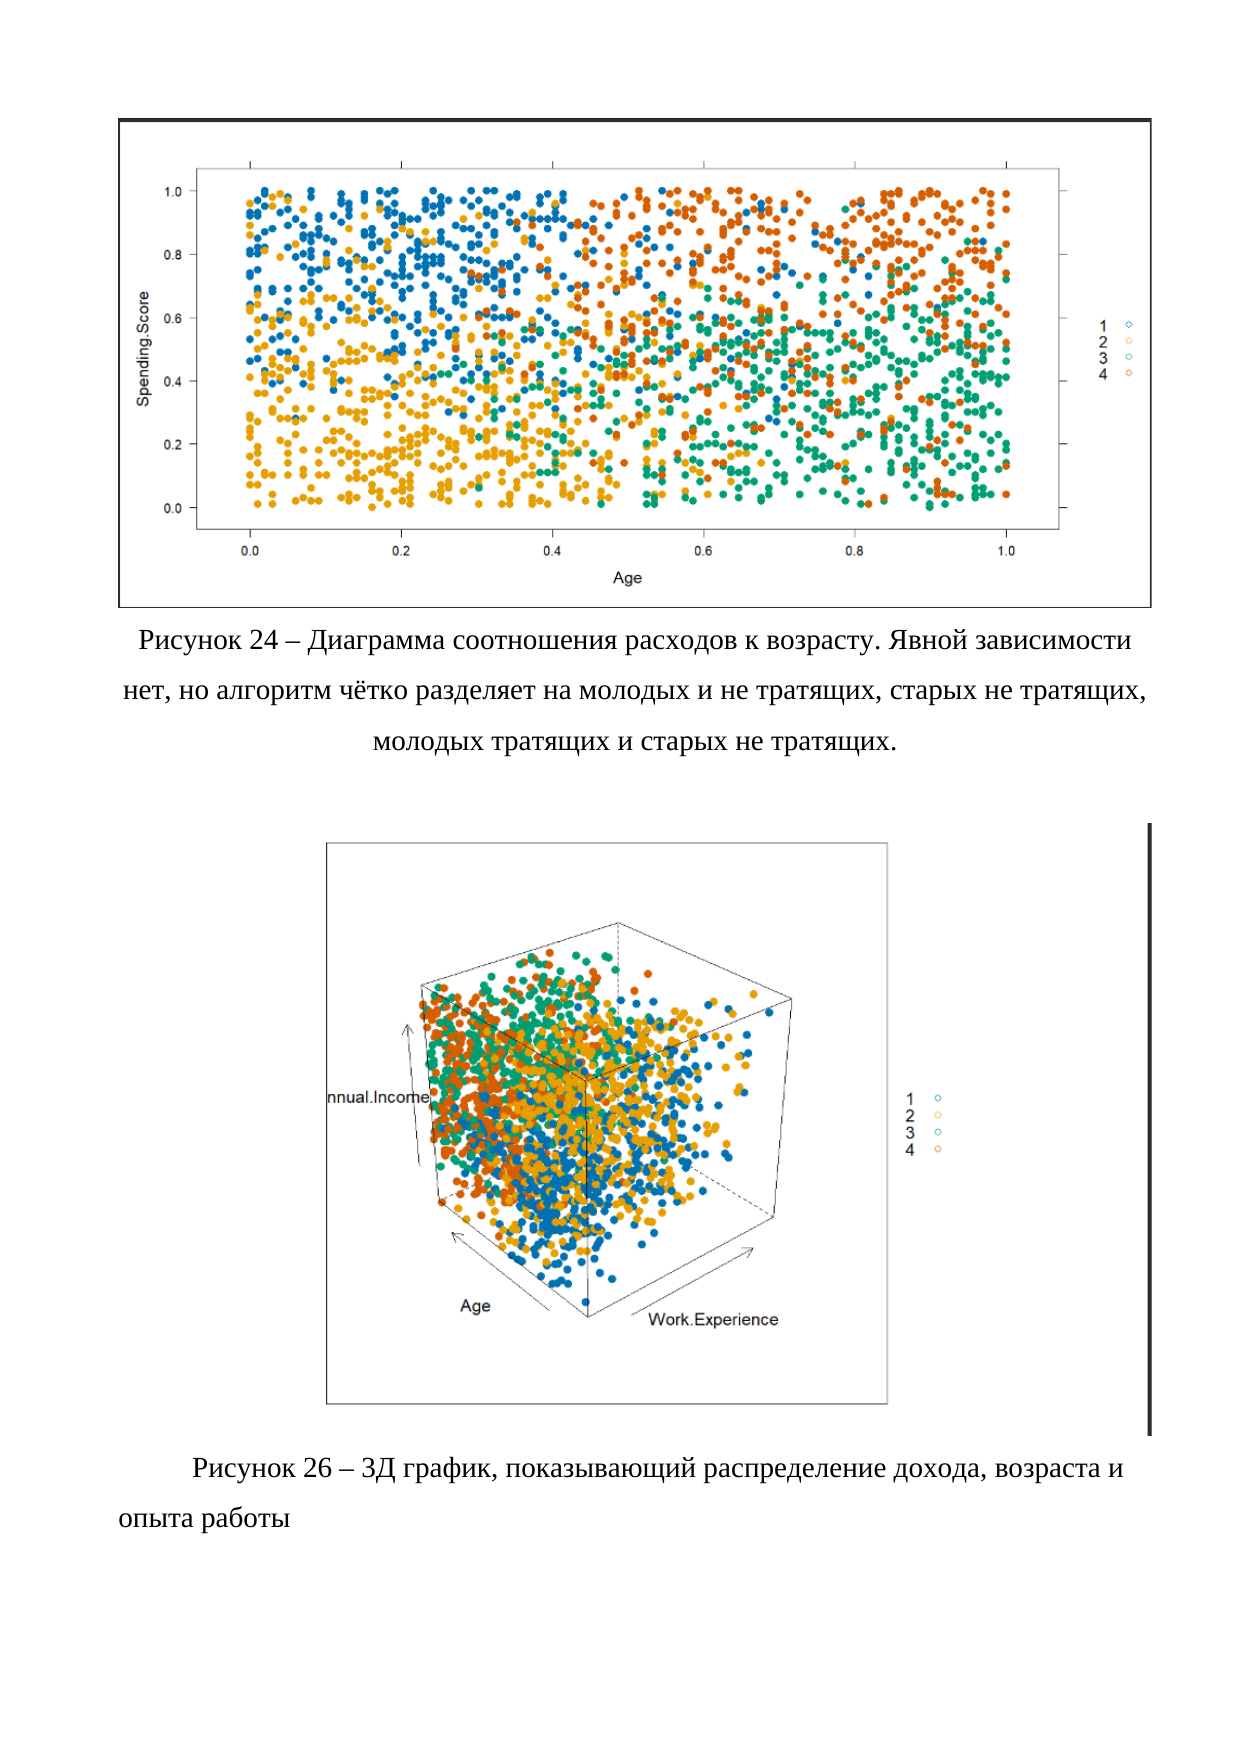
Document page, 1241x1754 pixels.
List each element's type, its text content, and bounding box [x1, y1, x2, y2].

text Рисунок 24 – Диаграмма соотношения расходов к возрасту. Явной зависимости нет, но алгоритм чётко разделяет на молодых и не тратящих, старых не тратящих, молодых тратящих и старых не тратящих. [118, 622, 1152, 756]
text Рисунок 26 – 3Д график, показывающий распределение дохода, возраста и опыта работы [118, 1450, 1152, 1533]
picture [118, 118, 1152, 608]
picture [118, 823, 1152, 1436]
